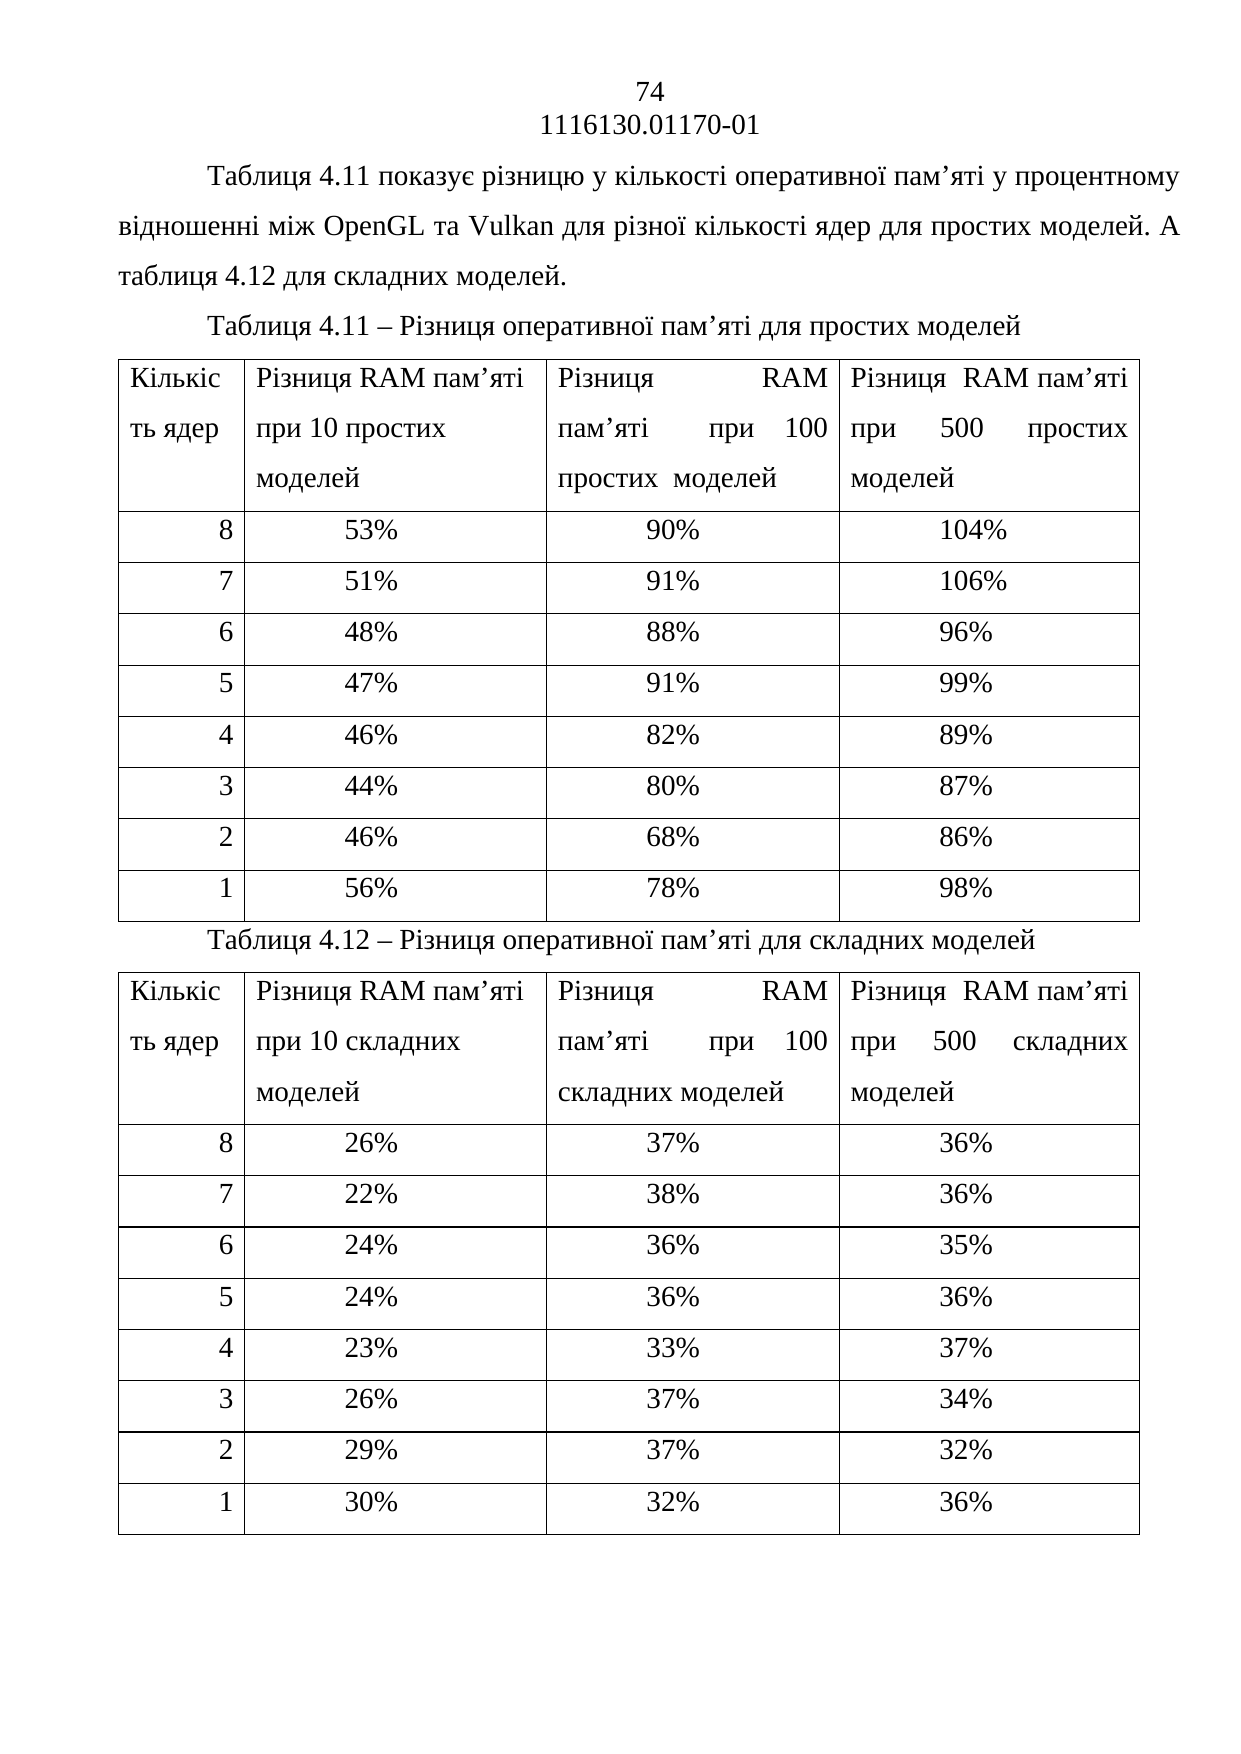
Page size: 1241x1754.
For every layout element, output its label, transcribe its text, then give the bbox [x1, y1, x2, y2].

table_cell 7 [119, 563, 244, 613]
table_cell 48% [245, 614, 546, 664]
table_cell 91% [547, 563, 839, 613]
table_cell 53% [245, 512, 546, 562]
table_cell 23% [245, 1330, 546, 1380]
table_cell 3 [119, 768, 244, 818]
table_cell 24% [245, 1279, 546, 1329]
table_cell 106% [840, 563, 1139, 613]
table_cell 99% [840, 666, 1139, 716]
table_cell 80% [547, 768, 839, 818]
table_cell 7 [119, 1176, 244, 1226]
table_cell 51% [245, 563, 546, 613]
table_cell 90% [547, 512, 839, 562]
table_cell 47% [245, 666, 546, 716]
table_header Різниця RAM пам’яті при 10 складних моделей [245, 973, 546, 1124]
table_cell 5 [119, 666, 244, 716]
table_cell 36% [547, 1279, 839, 1329]
table_cell 104% [840, 512, 1139, 562]
table_cell 37% [547, 1433, 839, 1483]
table_header Різниця RAM пам’яті при 10 простих моделей [245, 360, 546, 511]
table_cell 33% [547, 1330, 839, 1380]
table_cell 35% [840, 1228, 1139, 1278]
table_cell 98% [840, 871, 1139, 921]
table_cell 96% [840, 614, 1139, 664]
table_cell 1 [119, 871, 244, 921]
table_cell 2 [119, 819, 244, 869]
table_cell 6 [119, 1228, 244, 1278]
text Таблиця 4.11 – Різниця оперативної пам’яті для простих моделей [118, 308, 1181, 342]
table_cell 29% [245, 1433, 546, 1483]
table_cell 30% [245, 1484, 546, 1534]
table_cell 26% [245, 1125, 546, 1175]
table_cell 32% [547, 1484, 839, 1534]
table_header Різниця RAM пам’яті при 100 простих моделей [547, 360, 839, 511]
table_cell 8 [119, 512, 244, 562]
table_cell 24% [245, 1228, 546, 1278]
table_cell 91% [547, 666, 839, 716]
table_header Різниця RAM пам’яті при 100 складних моделей [547, 973, 839, 1124]
table_cell 37% [547, 1125, 839, 1175]
table_header Різниця RAM пам’яті при 500 простих моделей [840, 360, 1139, 511]
table_cell 68% [547, 819, 839, 869]
table_cell 36% [547, 1228, 839, 1278]
table_cell 38% [547, 1176, 839, 1226]
table_cell 56% [245, 871, 546, 921]
table_cell 4 [119, 717, 244, 767]
table_cell 5 [119, 1279, 244, 1329]
text Таблиця 4.12 – Різниця оперативної пам’яті для складних моделей [118, 922, 1181, 955]
table_header Різниця RAM пам’яті при 500 складних моделей [840, 973, 1139, 1124]
table_cell 82% [547, 717, 839, 767]
table_header Кількість ядер [119, 360, 244, 511]
table_cell 36% [840, 1279, 1139, 1329]
table_cell 87% [840, 768, 1139, 818]
table_cell 3 [119, 1381, 244, 1431]
table_cell 78% [547, 871, 839, 921]
table_cell 37% [840, 1330, 1139, 1380]
table_cell 44% [245, 768, 546, 818]
table_cell 36% [840, 1125, 1139, 1175]
table_cell 46% [245, 819, 546, 869]
table_cell 8 [119, 1125, 244, 1175]
table_cell 86% [840, 819, 1139, 869]
table_cell 22% [245, 1176, 546, 1226]
table_cell 32% [840, 1433, 1139, 1483]
table_cell 36% [840, 1176, 1139, 1226]
table_cell 4 [119, 1330, 244, 1380]
table_cell 88% [547, 614, 839, 664]
table_cell 36% [840, 1484, 1139, 1534]
table_header Кількість ядер [119, 973, 244, 1124]
table_cell 6 [119, 614, 244, 664]
table_cell 26% [245, 1381, 546, 1431]
table_cell 37% [547, 1381, 839, 1431]
table_cell 2 [119, 1433, 244, 1483]
text Таблиця 4.11 показує різницю у кількості оперативної пам’яті у процентному відношенні між OpenGL та Vulkan для різної кількості ядер для простих моделей. А таблиця 4.12 для складних моделей. [118, 158, 1181, 292]
table_cell 89% [840, 717, 1139, 767]
table_cell 1 [119, 1484, 244, 1534]
table_cell 46% [245, 717, 546, 767]
table_cell 34% [840, 1381, 1139, 1431]
